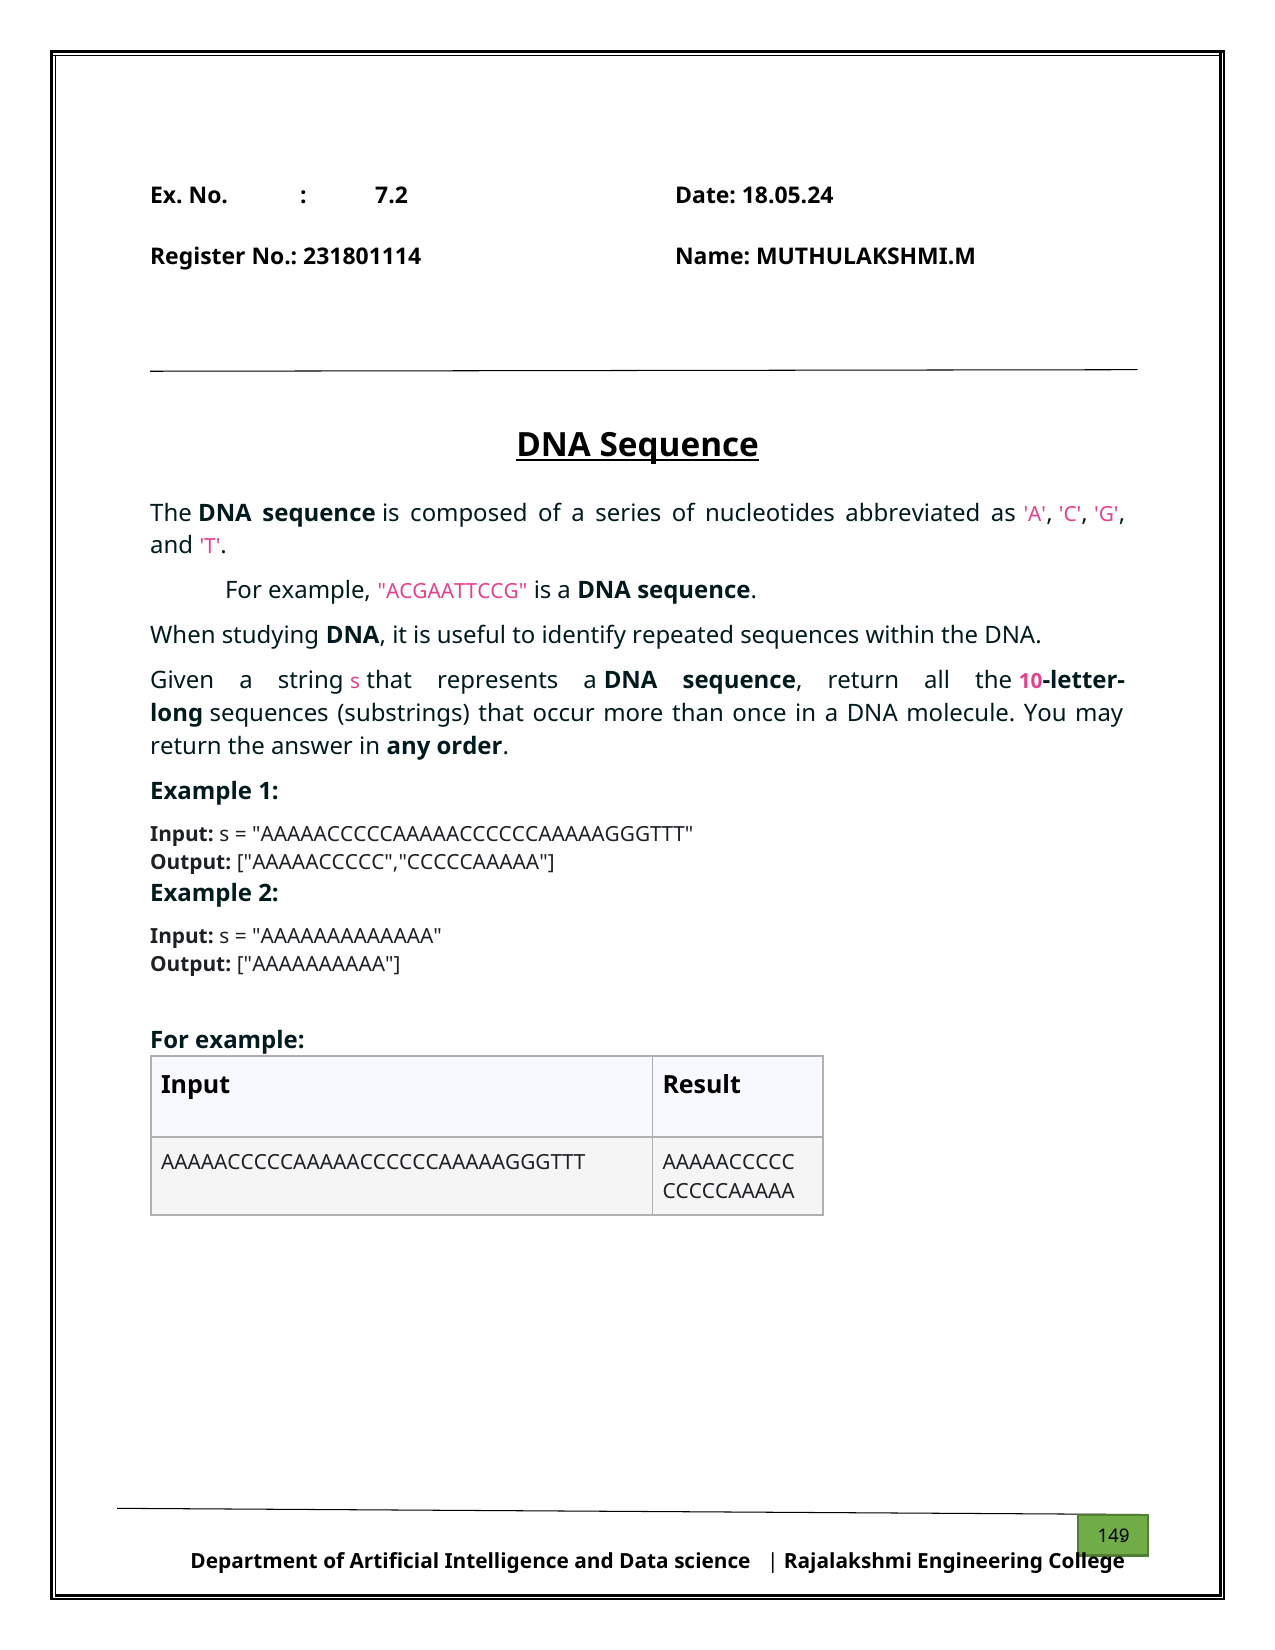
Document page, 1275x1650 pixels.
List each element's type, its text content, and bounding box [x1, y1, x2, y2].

text Example 1: [150, 774, 1125, 806]
text Example 2: [150, 876, 1125, 908]
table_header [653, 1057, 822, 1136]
text DNA Sequence [150, 421, 1125, 466]
text Output: ["AAAAACCCCC","CCCCCAAAAA"] [150, 847, 1125, 876]
text Register No.: 231801114 Name: MUTHULAKSHMI.M [150, 239, 1125, 271]
text Input: s = "AAAAAAAAAAAAA" [150, 921, 1125, 949]
text For example: [150, 1023, 1125, 1055]
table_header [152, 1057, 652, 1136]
text Input: s = "AAAAACCCCCAAAAACCCCCCAAAAAGGGTTT" [150, 819, 1125, 847]
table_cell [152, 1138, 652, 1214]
text Ex. No. : 7.2 Date: 18.05.24 [150, 179, 1125, 210]
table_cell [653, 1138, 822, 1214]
text The DNA sequence is composed of a series of nucleotides abbreviated as 'A', 'C', 'G', and 'T'. [150, 495, 1125, 561]
text Output: ["AAAAAAAAAA"] [150, 949, 1125, 978]
text Given a string s that represents a DNA sequence, return all the 10-letter-long sequences (substrings) that occur more than once in a DNA molecule. You may return the answer in any order. [150, 663, 1125, 761]
text When studying DNA, it is useful to identify repeated sequences within the DNA. [150, 618, 1125, 651]
text For example, "ACGAATTCCG" is a DNA sequence. [150, 573, 1125, 606]
